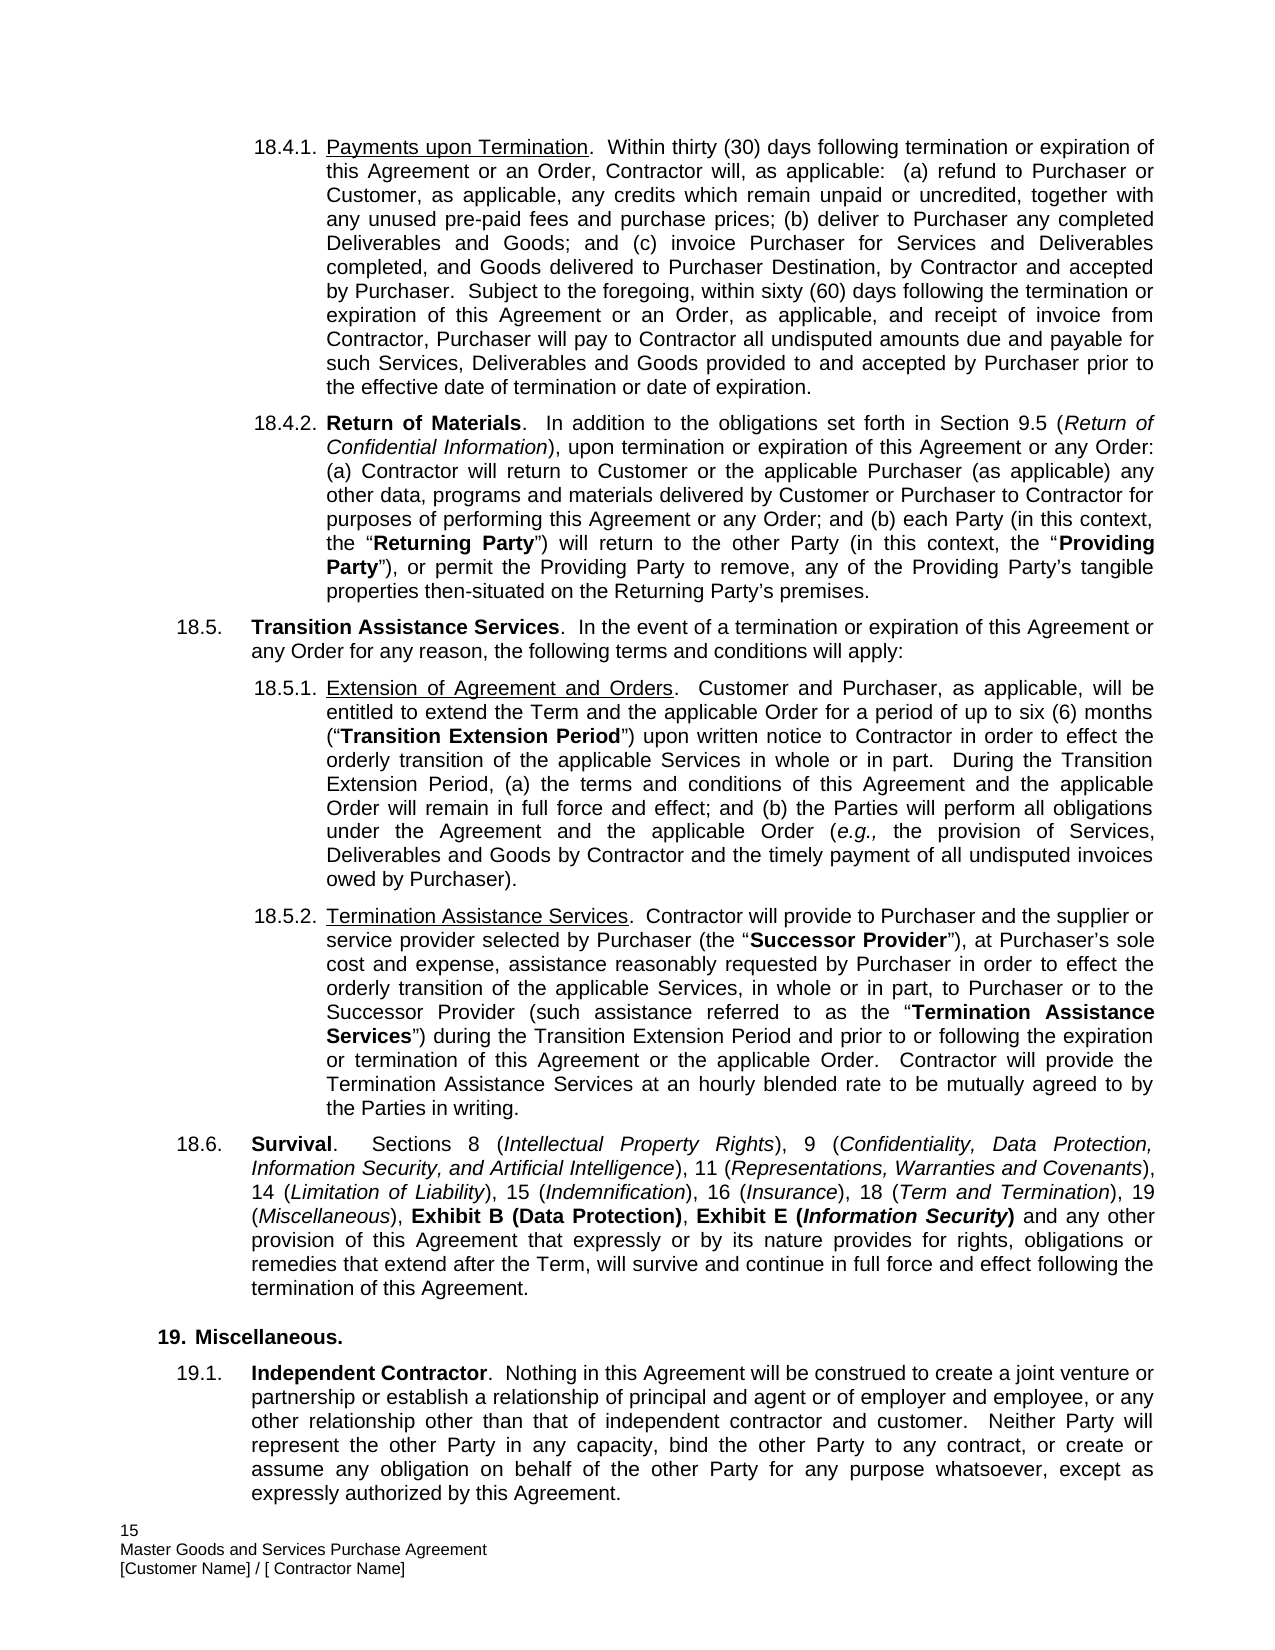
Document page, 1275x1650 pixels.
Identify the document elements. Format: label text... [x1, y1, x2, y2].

subtitle Return of Materials. In addition to the obligations set forth in Section 9.5 (Return of Confidential Information), upon termination or expiration of this Agreement or any Order: (a) Contractor will return to Customer or the applicable Purchaser (as applicable) any other data, programs and materials delivered by Customer or Purchaser to Contractor for purposes of performing this Agreement or any Order; and (b) each Party (in this context, the “Returning Party”) will return to the other Party (in this context, the “Providing Party”), or permit the Providing Party to remove, any of the Providing Party’s tangible properties then-situated on the Returning Party’s premises. [253, 411, 1155, 603]
subtitle Payments upon Termination. Within thirty (30) days following termination or expiration of this Agreement or an Order, Contractor will, as applicable: (a) refund to Purchaser or Customer, as applicable, any credits which remain unpaid or uncredited, together with any unused pre-paid fees and purchase prices; (b) deliver to Purchaser any completed Deliverables and Goods; and (c) invoice Purchaser for Services and Deliverables completed, and Goods delivered to Purchaser Destination, by Contractor and accepted by Purchaser. Subject to the foregoing, within sixty (60) days following the termination or expiration of this Agreement or an Order, as applicable, and receipt of invoice from Contractor, Purchaser will pay to Contractor all undisputed amounts due and payable for such Services, Deliverables and Goods provided to and accepted by Purchaser prior to the effective date of termination or date of expiration. [253, 135, 1155, 398]
subtitle Termination Assistance Services. Contractor will provide to Purchaser and the supplier or service provider selected by Purchaser (the “Successor Provider”), at Purchaser’s sole cost and expense, assistance reasonably requested by Purchaser in order to effect the orderly transition of the applicable Services, in whole or in part, to Purchaser or to the Successor Provider (such assistance referred to as the “Termination Assistance Services”) during the Transition Extension Period and prior to or following the expiration or termination of this Agreement or the applicable Order. Contractor will provide the Termination Assistance Services at an hourly blended rate to be mutually agreed to by the Parties in writing. [253, 904, 1155, 1119]
subtitle Independent Contractor. Nothing in this Agreement will be construed to create a joint venture or partnership or establish a relationship of principal and agent or of employer and employee, or any other relationship other than that of independent contractor and customer. Neither Party will represent the other Party in any capacity, bind the other Party to any contract, or create or assume any obligation on behalf of the other Party for any purpose whatsoever, except as expressly authorized by this Agreement. [176, 1361, 1155, 1505]
subtitle Survival. Sections 8 (Intellectual Property Rights), 9 (Confidentiality, Data Protection, Information Security, and Artificial Intelligence), 11 (Representations, Warranties and Covenants), 14 (Limitation of Liability), 15 (Indemnification), 16 (Insurance), 18 (Term and Termination), 19 (Miscellaneous), Exhibit B (Data Protection), Exhibit E (Information Security) and any other provision of this Agreement that expressly or by its nature provides for rights, obligations or remedies that extend after the Term, will survive and continue in full force and effect following the termination of this Agreement. [176, 1132, 1155, 1299]
subtitle Miscellaneous. [157, 1324, 1155, 1348]
subtitle Extension of Agreement and Orders. Customer and Purchaser, as applicable, will be entitled to extend the Term and the applicable Order for a period of up to six (6) months (“Transition Extension Period”) upon written notice to Contractor in order to effect the orderly transition of the applicable Services in whole or in part. During the Transition Extension Period, (a) the terms and conditions of this Agreement and the applicable Order will remain in full force and effect; and (b) the Parties will perform all obligations under the Agreement and the applicable Order (e.g., the provision of Services, Deliverables and Goods by Contractor and the timely payment of all undisputed invoices owed by Purchaser). [253, 676, 1155, 891]
subtitle Transition Assistance Services. In the event of a termination or expiration of this Agreement or any Order for any reason, the following terms and conditions will apply: [176, 615, 1155, 663]
